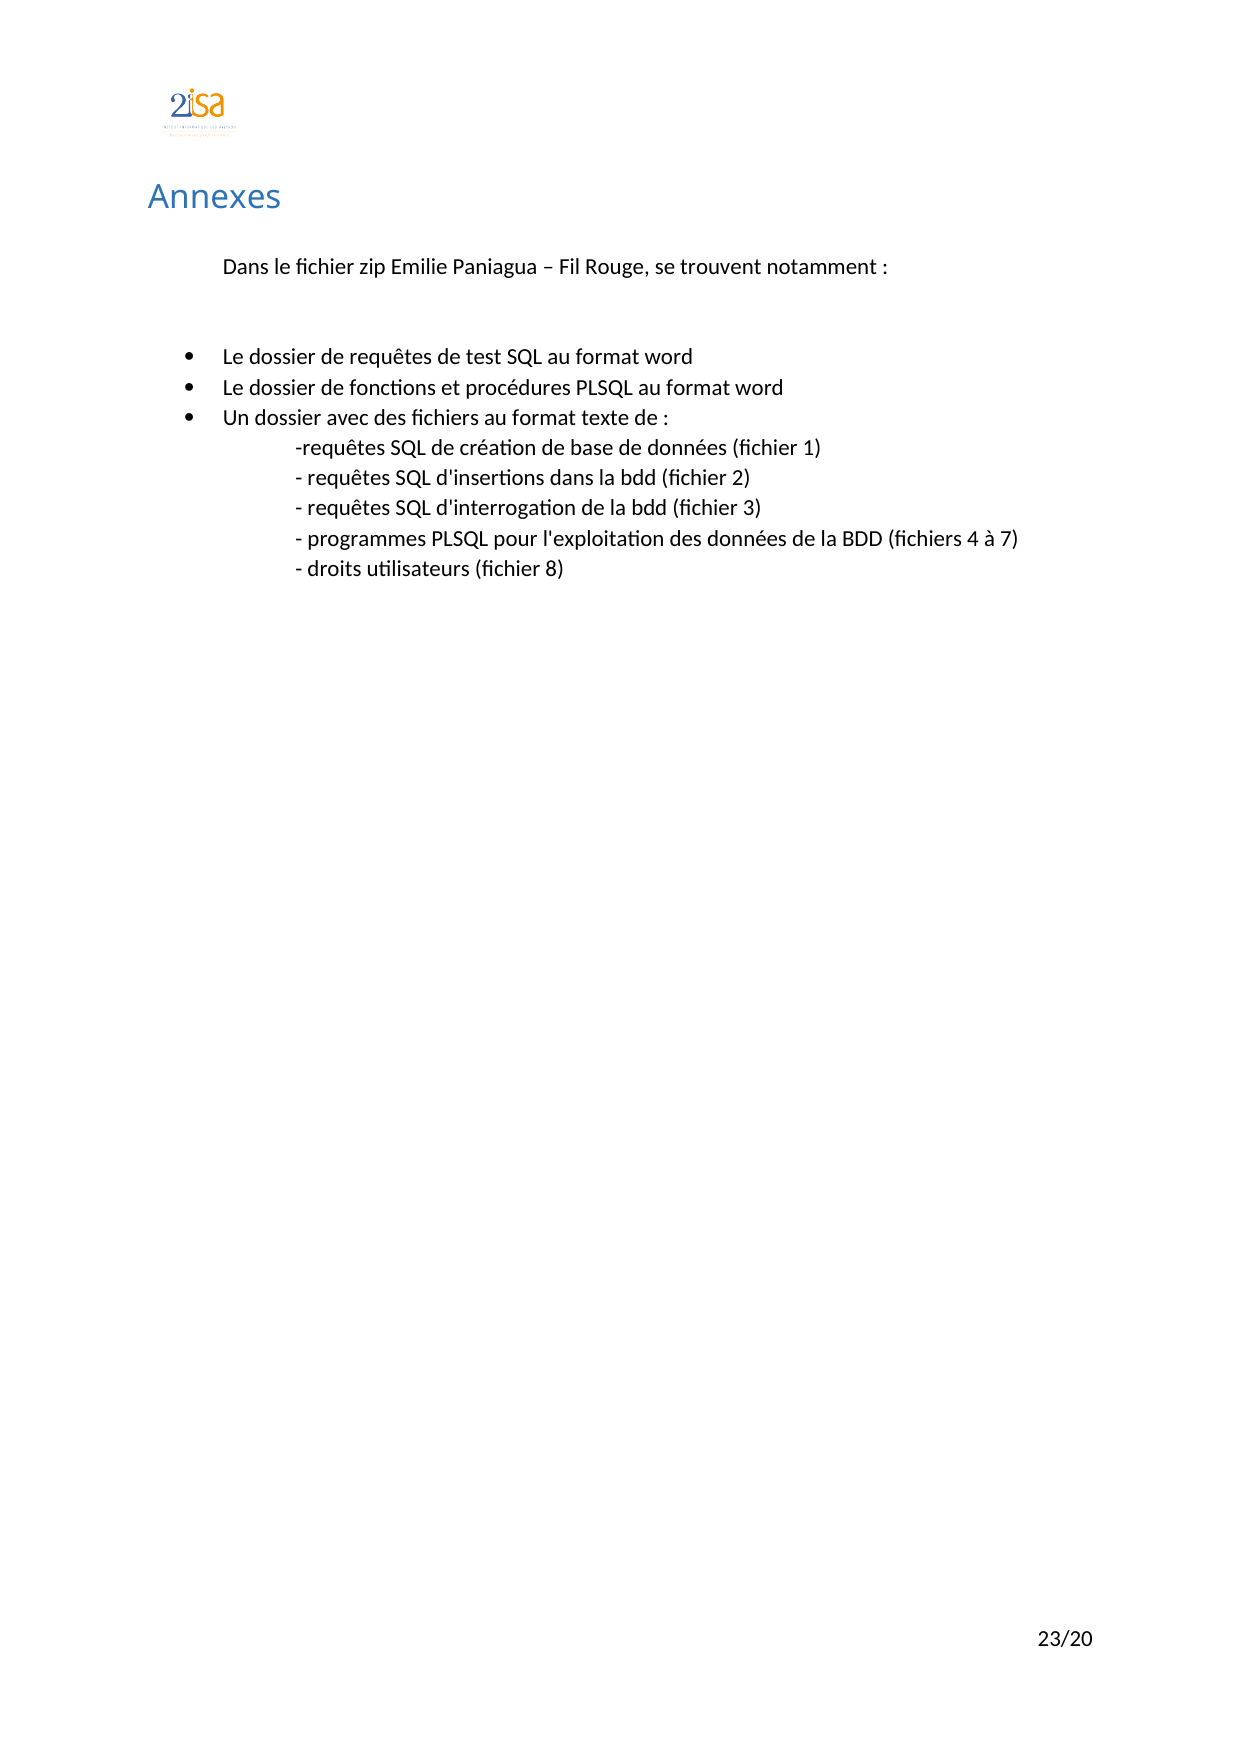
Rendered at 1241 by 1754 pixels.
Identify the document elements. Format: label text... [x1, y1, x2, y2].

list Dans le fichier zip Emilie Paniagua – Fil Rouge, se trouvent notamment : [223, 252, 1093, 280]
list Le dossier de fonctions et procédures PLSQL au format word [185, 373, 1093, 401]
subtitle Annexes [148, 173, 1093, 218]
list -requêtes SQL de création de base de données (fichier 1) [223, 433, 1093, 461]
list - droits utilisateurs (fichier 8) [223, 554, 1093, 582]
list - requêtes SQL d'interrogation de la bdd (fichier 3) [223, 493, 1093, 521]
list Un dossier avec des fichiers au format texte de : [185, 403, 1093, 431]
list - programmes PLSQL pour l'exploitation des données de la BDD (fichiers 4 à 7) [223, 524, 1093, 552]
list - requêtes SQL d'insertions dans la bdd (fichier 2) [223, 463, 1093, 491]
picture [147, 74, 251, 151]
list Le dossier de requêtes de test SQL au format word [185, 342, 1093, 370]
